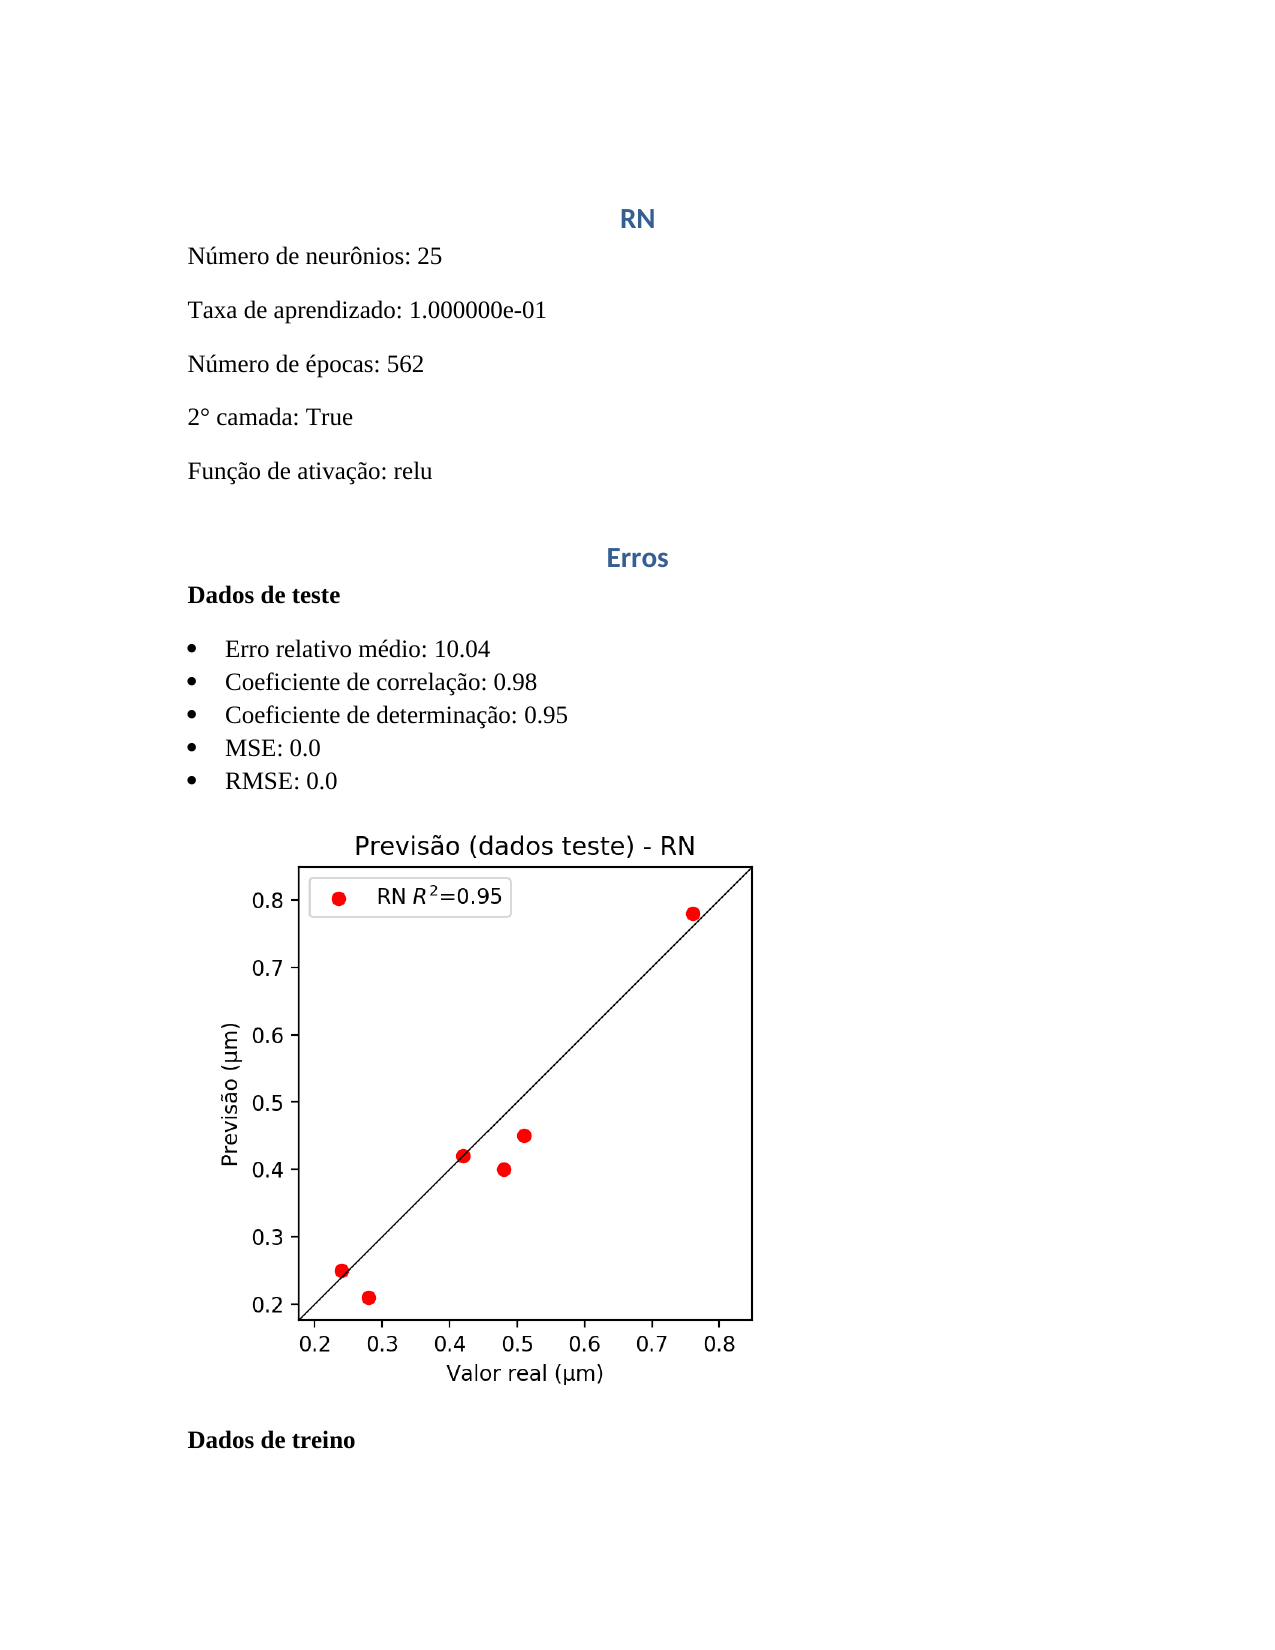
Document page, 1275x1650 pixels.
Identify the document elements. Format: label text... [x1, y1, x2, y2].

subtitle Erros [187, 539, 1087, 575]
subtitle RN [187, 200, 1087, 236]
list RMSE: 0.0 [187, 766, 1087, 795]
text Função de ativação: relu [187, 456, 1087, 485]
list Erro relativo médio: 10.04 [187, 634, 1087, 663]
text Número de épocas: 562 [187, 349, 1087, 377]
list MSE: 0.0 [187, 733, 1087, 762]
text 2° camada: True [187, 402, 1087, 431]
list Coeficiente de determinação: 0.95 [187, 700, 1087, 729]
text Dados de treino [187, 1425, 1087, 1454]
list Coeficiente de correlação: 0.98 [187, 667, 1087, 696]
text Dados de teste [187, 580, 1087, 609]
text Taxa de aprendizado: 1.000000e-01 [187, 295, 1087, 323]
picture [206, 820, 766, 1400]
text Número de neurônios: 25 [187, 241, 1087, 270]
